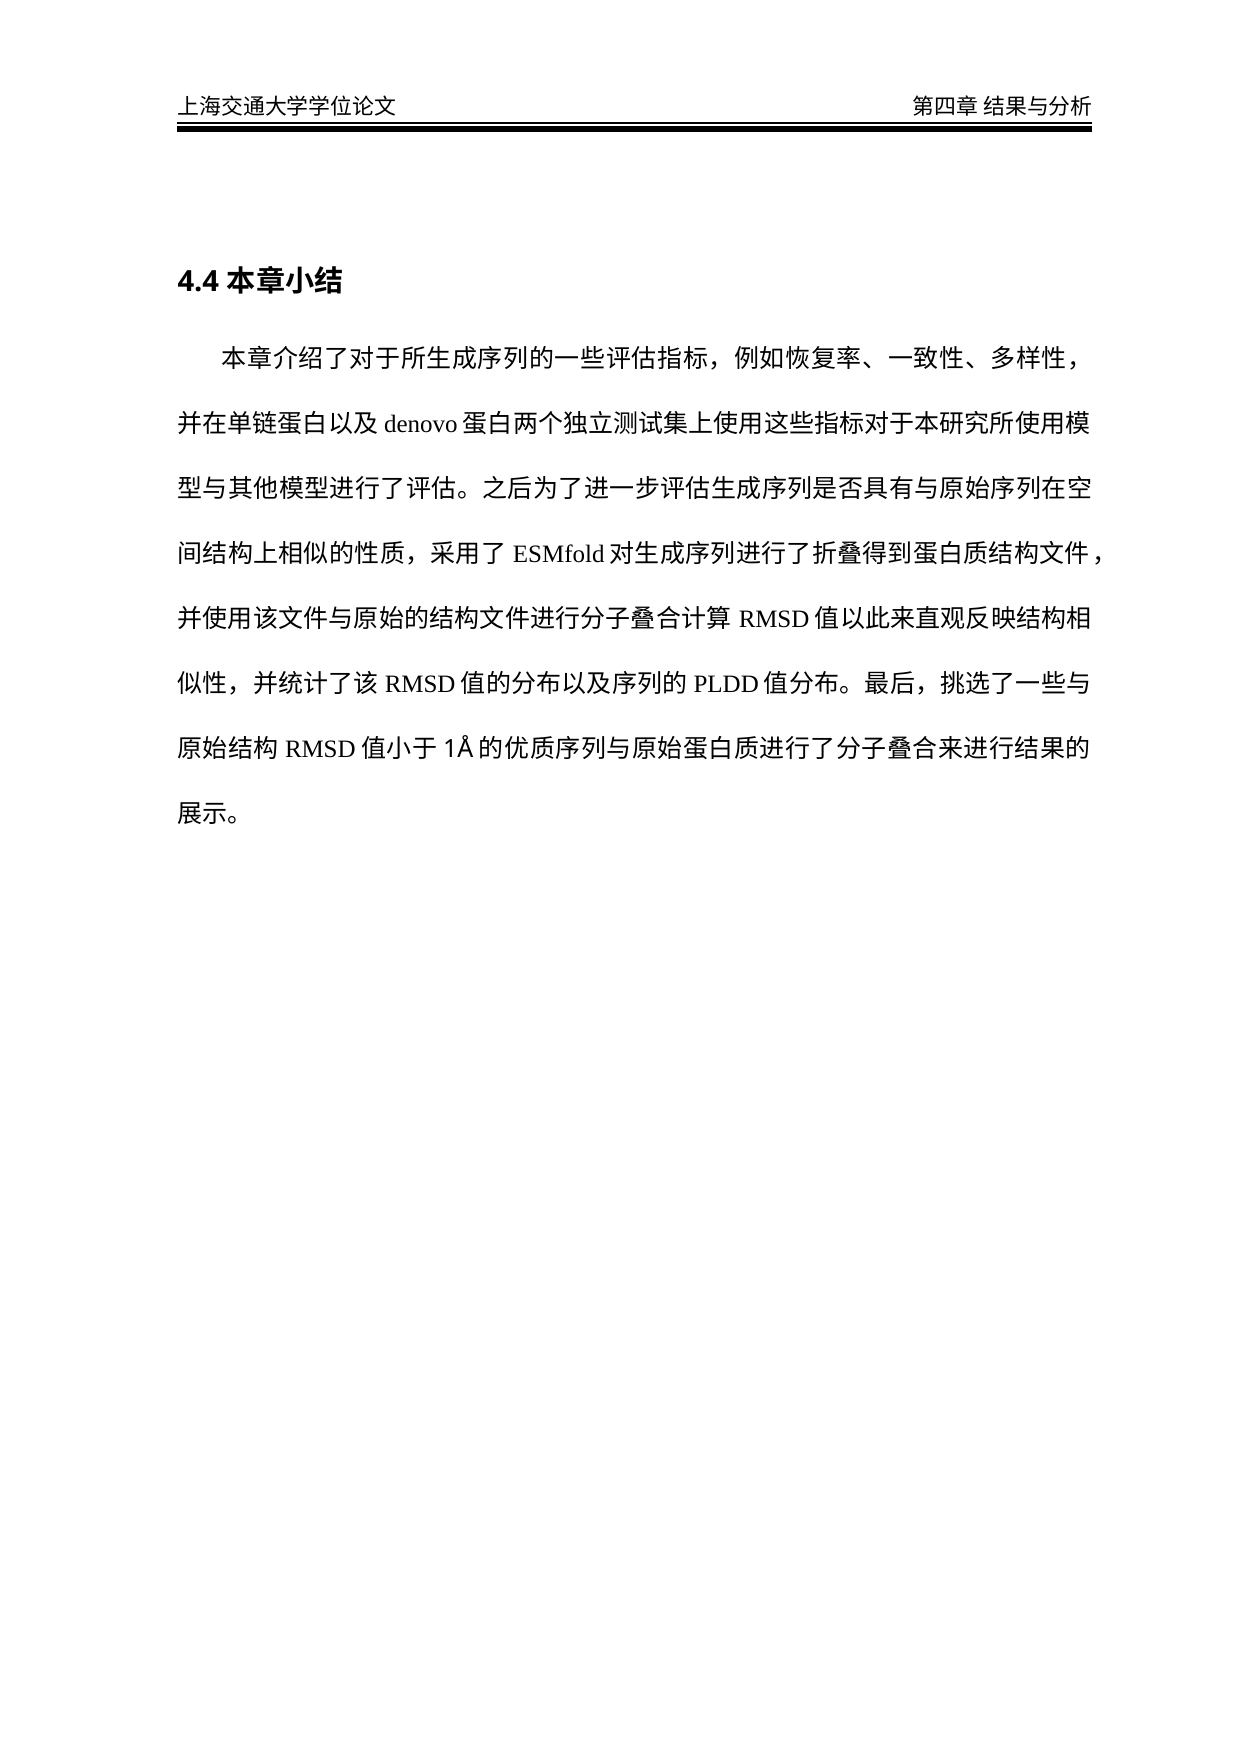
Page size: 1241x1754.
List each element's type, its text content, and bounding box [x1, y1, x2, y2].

text 本章介绍了对于所生成序列的一些评估指标，例如恢复率、一致性、多样性，并在单链蛋白以及denovo蛋白两个独立测试集上使用这些指标对于本研究所使用模型与其他模型进行了评估。之后为了进一步评估生成序列是否具有与原始序列在空间结构上相似的性质，采用了ESMfold对生成序列进行了折叠得到蛋白质结构文件，并使用该文件与原始的结构文件进行分子叠合计算RMSD值以此来直观反映结构相似性，并统计了该RMSD值的分布以及序列的PLDD值分布。最后，挑选了一些与原始结构RMSD值小于1Å的优质序列与原始蛋白质进行了分子叠合来进行结果的展示。 [177, 324, 1092, 844]
subtitle 4.4 本章小结 [177, 246, 1092, 311]
